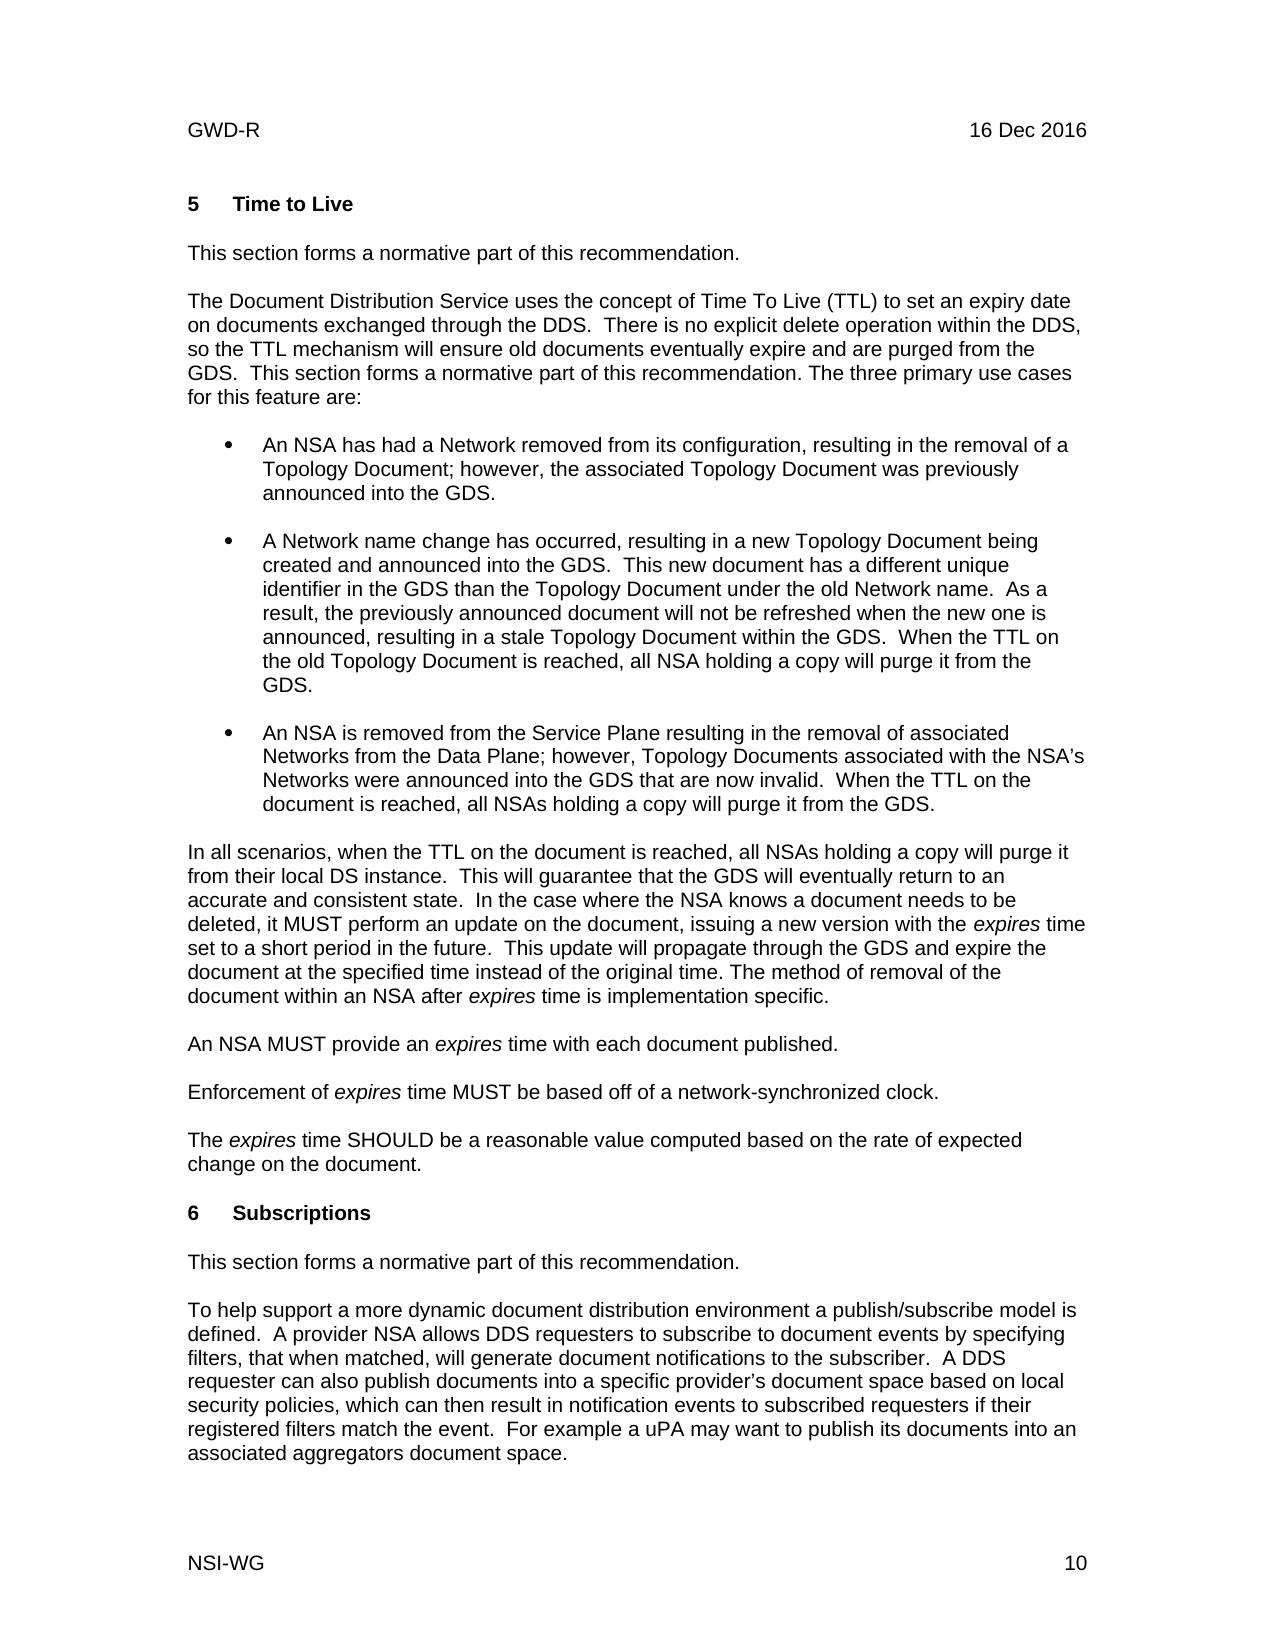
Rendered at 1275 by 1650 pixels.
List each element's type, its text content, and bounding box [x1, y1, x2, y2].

list A Network name change has occurred, resulting in a new Topology Document being created and announced into the GDS. This new document has a different unique identifier in the GDS than the Topology Document under the old Network name. As a result, the previously announced document will not be refreshed when the new one is announced, resulting in a stale Topology Document within the GDS. When the TTL on the old Topology Document is reached, all NSA holding a copy will purge it from the GDS. [225, 528, 1088, 696]
text An NSA MUST provide an expires time with each document published. [187, 1032, 1088, 1056]
text This section forms a normative part of this recommendation. [187, 241, 1088, 265]
text To help support a more dynamic document distribution environment a publish/subscribe model is defined. A provider NSA allows DDS requesters to subscribe to document events by specifying filters, that when matched, will generate document notifications to the subscriber. A DDS requester can also publish documents into a specific provider’s document space based on local security policies, which can then result in notification events to subscribed requesters if their registered filters match the event. For example a uPA may want to publish its documents into an associated aggregators document space. [187, 1297, 1088, 1465]
subtitle Subscriptions [187, 1201, 1088, 1224]
list An NSA has had a Network removed from its configuration, resulting in the removal of a Topology Document; however, the associated Topology Document was previously announced into the GDS. [225, 433, 1088, 504]
text The Document Distribution Service uses the concept of Time To Live (TTL) to set an expiry date on documents exchanged through the DDS. There is no explicit delete operation within the DDS, so the TTL mechanism will ensure old documents eventually expire and are purged from the GDS. This section forms a normative part of this recommendation. The three primary use cases for this feature are: [187, 289, 1088, 409]
subtitle Time to Live [187, 192, 1088, 216]
text The expires time SHOULD be a reasonable value computed based on the rate of expected change on the document. [187, 1128, 1088, 1176]
list An NSA is removed from the Service Plane resulting in the removal of associated Networks from the Data Plane; however, Topology Documents associated with the NSA’s Networks were announced into the GDS that are now invalid. When the TTL on the document is reached, all NSAs holding a copy will purge it from the GDS. [225, 720, 1088, 816]
text This section forms a normative part of this recommendation. [187, 1249, 1088, 1273]
text In all scenarios, when the TTL on the document is reached, all NSAs holding a copy will purge it from their local DS instance. This will guarantee that the GDS will eventually return to an accurate and consistent state. In the case where the NSA knows a document needs to be deleted, it MUST perform an update on the document, issuing a new version with the expires time set to a short period in the future. This update will propagate through the GDS and expire the document at the specified time instead of the original time. The method of removal of the document within an NSA after expires time is implementation specific. [187, 840, 1088, 1008]
text Enforcement of expires time MUST be based off of a network-synchronized clock. [187, 1080, 1088, 1104]
